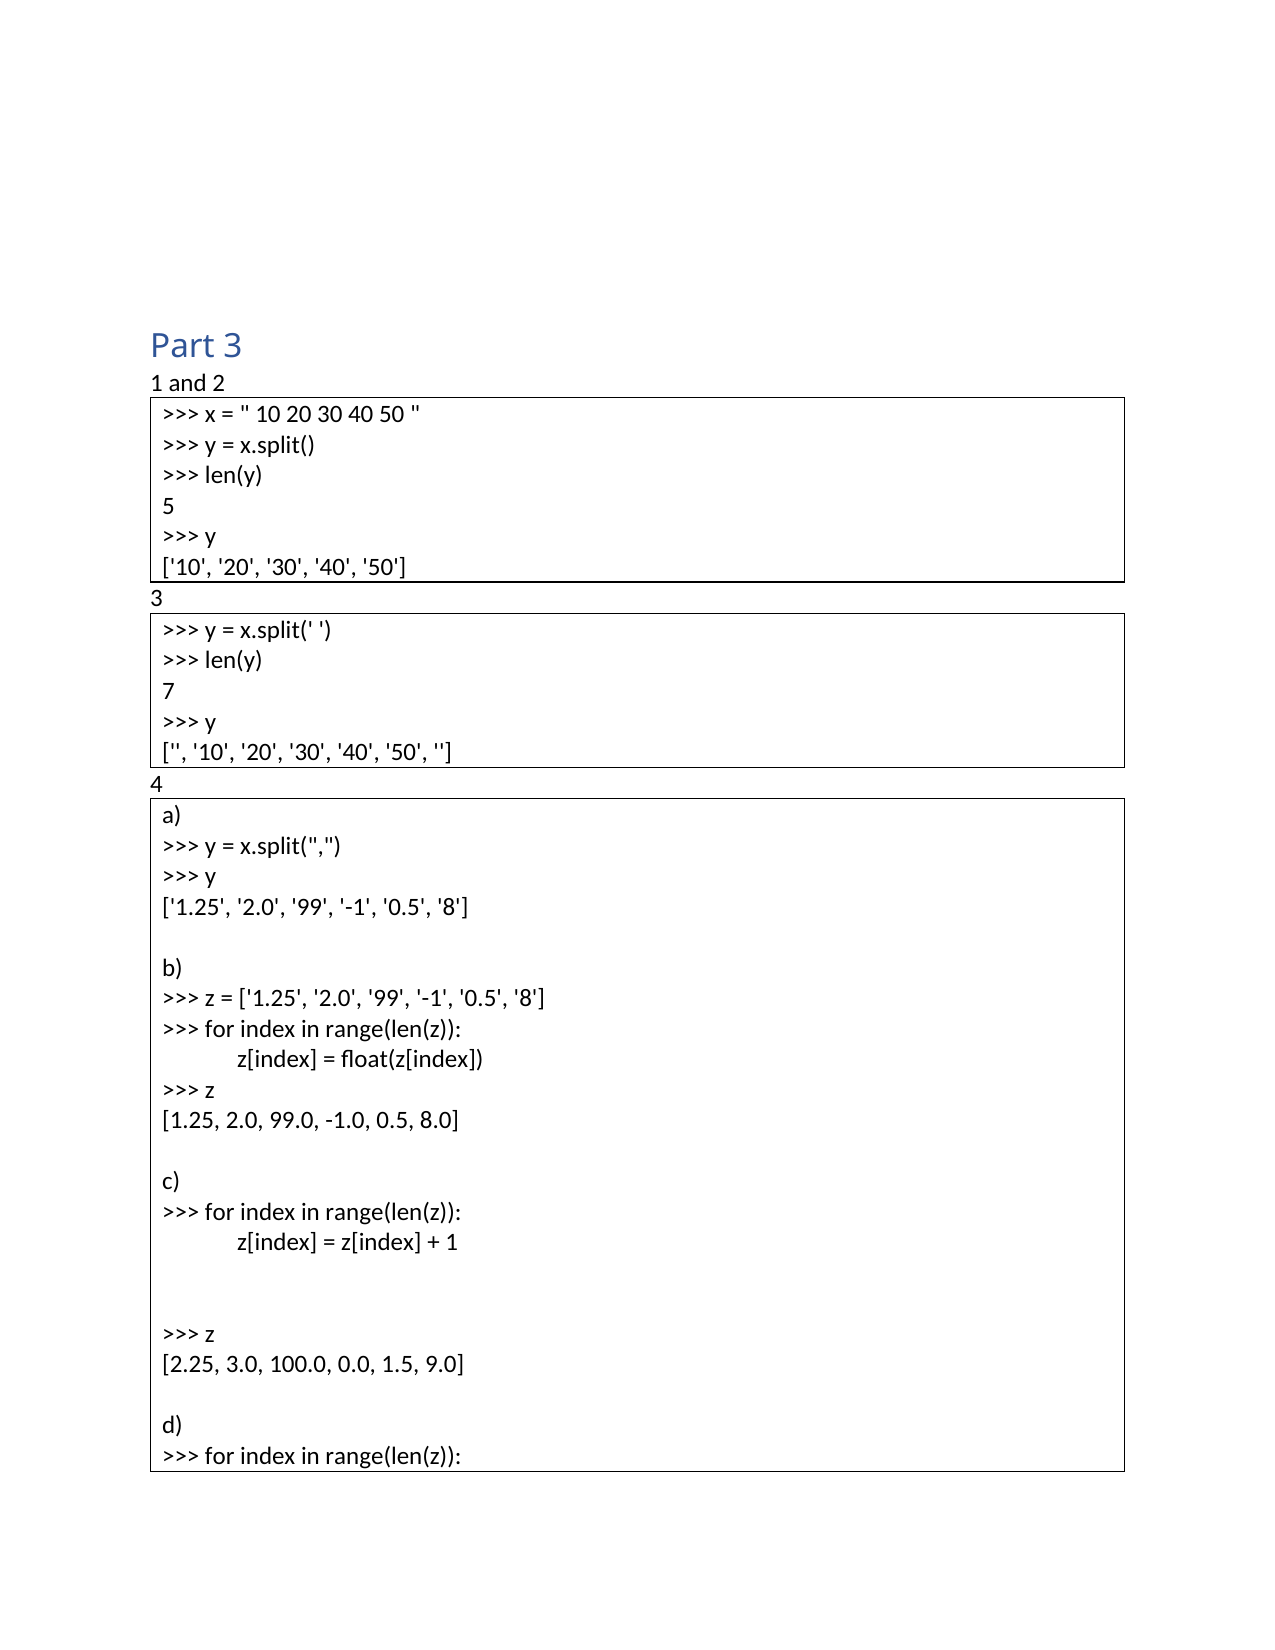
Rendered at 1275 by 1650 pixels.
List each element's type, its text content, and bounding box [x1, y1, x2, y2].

text 3 [150, 583, 1125, 613]
text 4 [150, 768, 1125, 798]
table_header >>> y = x.split(' ') >>> len(y) 7 >>> y ['', '10', '20', '30', '40', '50', ''] [151, 614, 1124, 767]
table_header >>> x = " 10 20 30 40 50 " >>> y = x.split() >>> len(y) 5 >>> y ['10', '20', '30', '40', '50'] [151, 398, 1124, 581]
subtitle Part 3 [150, 321, 1125, 367]
text 1 and 2 [150, 367, 1125, 397]
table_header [151, 799, 1124, 1471]
